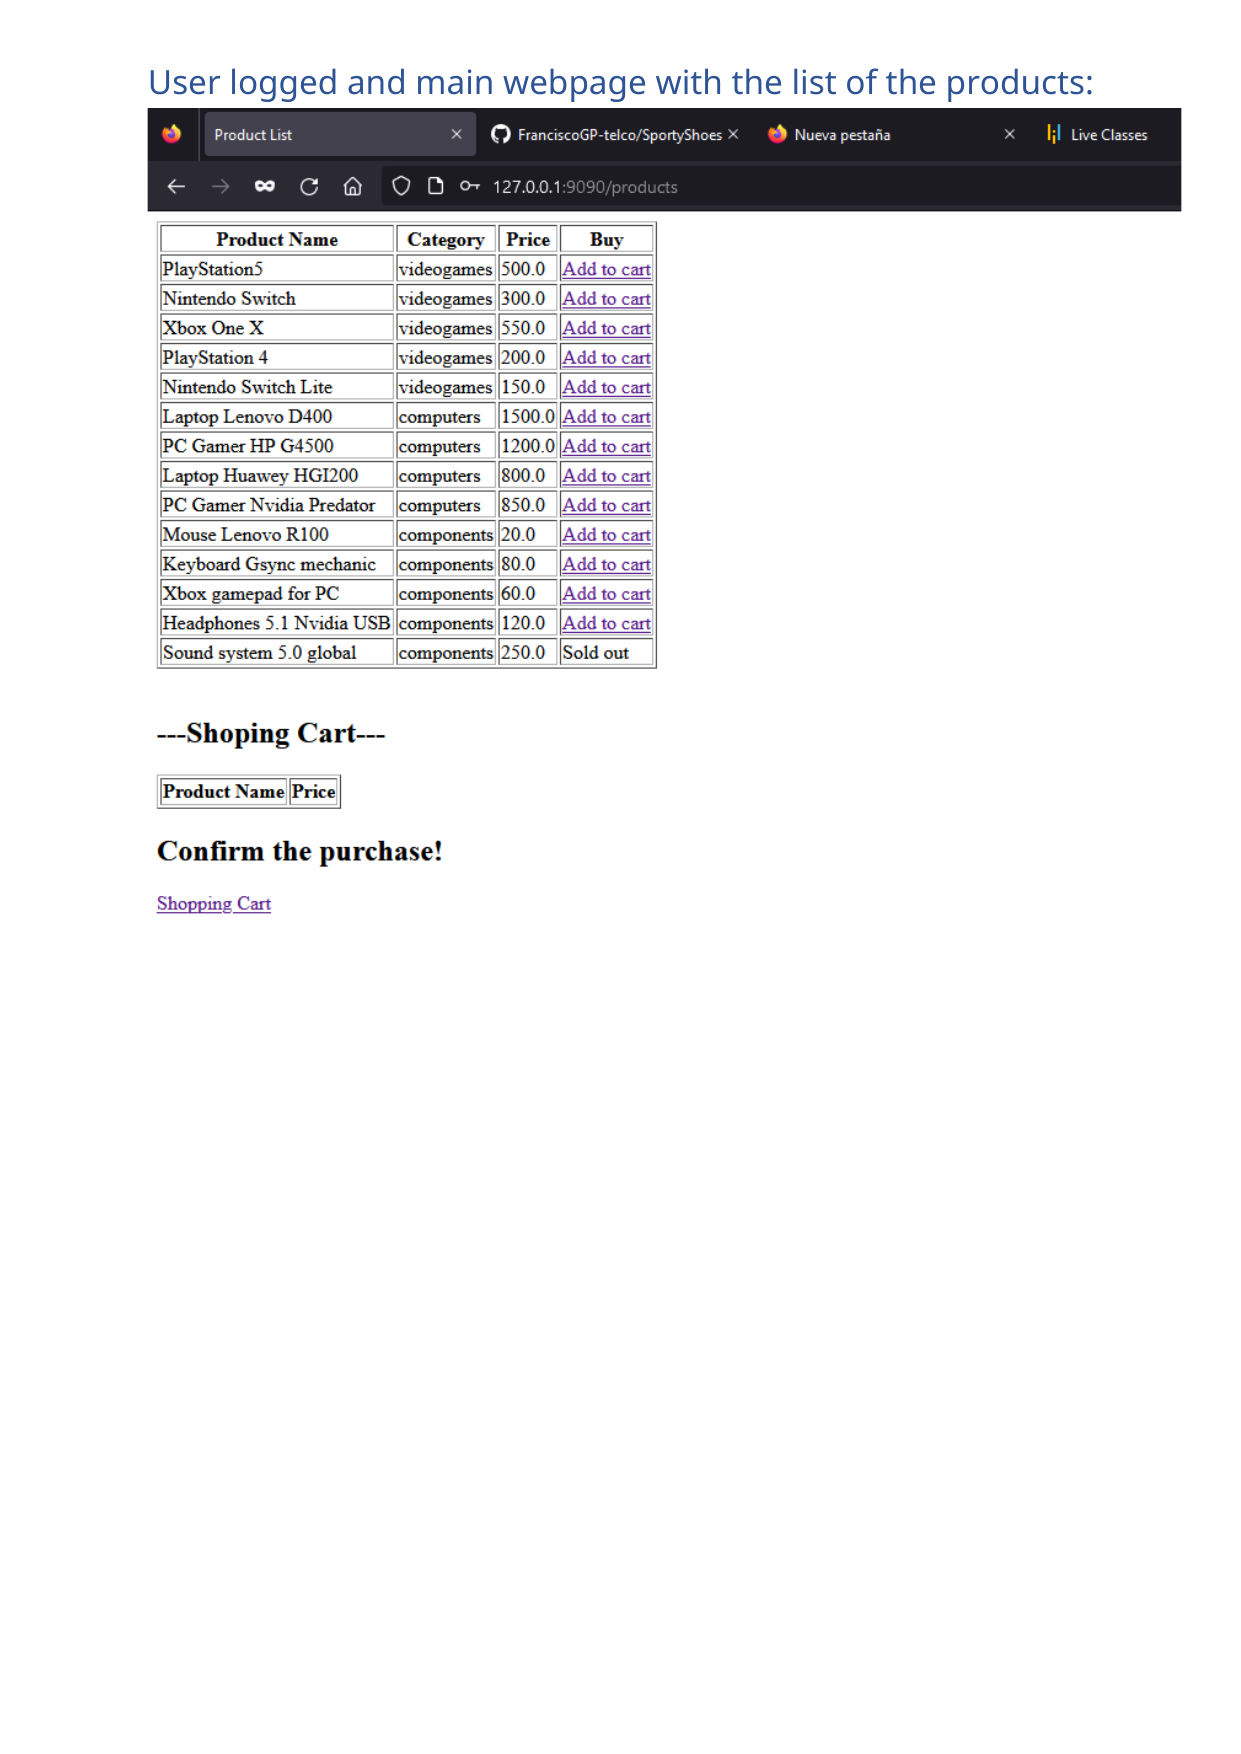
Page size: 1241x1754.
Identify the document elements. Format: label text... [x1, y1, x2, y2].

picture [147, 108, 1182, 970]
subtitle User logged and main webpage with the list of the products: [148, 59, 1181, 104]
